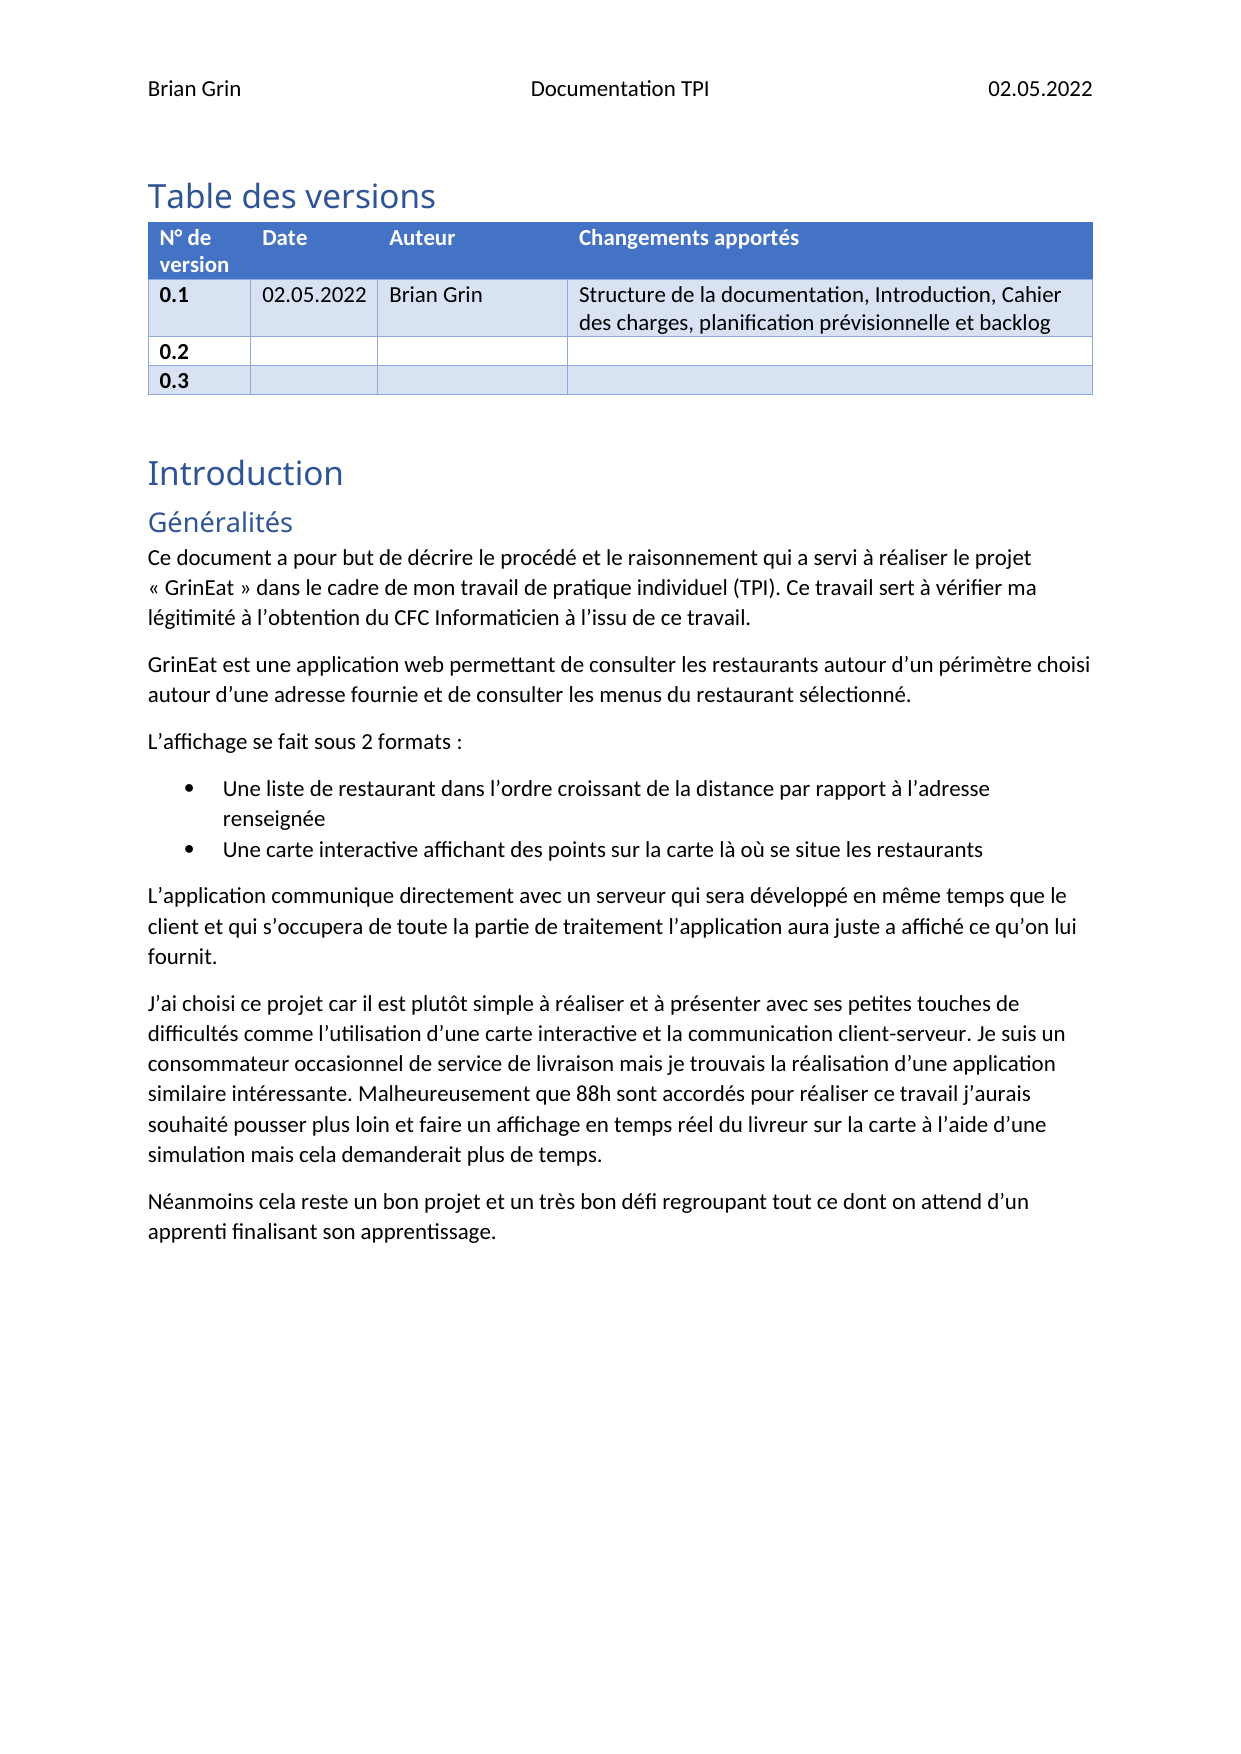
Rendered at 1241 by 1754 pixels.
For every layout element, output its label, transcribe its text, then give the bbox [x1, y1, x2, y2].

text Ce document a pour but de décrire le procédé et le raisonnement qui a servi à réaliser le projet « GrinEat » dans le cadre de mon travail de pratique individuel (TPI). Ce travail sert à vérifier ma légitimité à l’obtention du CFC Informaticien à l’issu de ce travail. [148, 543, 1093, 631]
table_cell [568, 337, 1092, 365]
table_header Auteur [378, 223, 567, 279]
table_cell 0.2 [149, 337, 250, 365]
text L’application communique directement avec un serveur qui sera développé en même temps que le client et qui s’occupera de toute la partie de traitement l’application aura juste a affiché ce qu’on lui fournit. [148, 882, 1093, 970]
text Néanmoins cela reste un bon projet et un très bon défi regroupant tout ce dont on attend d’un apprenti finalisant son apprentissage. [148, 1187, 1093, 1245]
text GrinEat est une application web permettant de consulter les restaurants autour d’un périmètre choisi autour d’une adresse fournie et de consulter les menus du restaurant sélectionné. [148, 650, 1093, 708]
list Une liste de restaurant dans l’ordre croissant de la distance par rapport à l’adresse renseignée [185, 774, 1093, 832]
table_cell 02.05.2022 [251, 280, 377, 336]
subtitle Généralités [148, 503, 1093, 540]
list Une carte interactive affichant des points sur la carte là où se situe les restaurants [185, 835, 1093, 863]
table_cell [378, 366, 567, 394]
table_cell [378, 337, 567, 365]
table_header N° de version [149, 223, 250, 279]
text L’affichage se fait sous 2 formats : [148, 727, 1093, 755]
table_cell [251, 337, 377, 365]
table_cell Brian Grin [378, 280, 567, 336]
table_header Changements apportés [568, 223, 1092, 279]
table_cell [251, 366, 377, 394]
subtitle Table des versions [148, 173, 1093, 218]
subtitle Introduction [148, 450, 1093, 496]
table_cell 0.3 [149, 366, 250, 394]
table_header Date [251, 223, 377, 279]
table_cell 0.1 [149, 280, 250, 336]
table_cell Structure de la documentation, Introduction, Cahier des charges, planification prévisionnelle et backlog [568, 280, 1092, 336]
text J’ai choisi ce projet car il est plutôt simple à réaliser et à présenter avec ses petites touches de difficultés comme l’utilisation d’une carte interactive et la communication client-serveur. Je suis un consommateur occasionnel de service de livraison mais je trouvais la réalisation d’une application similaire intéressante. Malheureusement que 88h sont accordés pour réaliser ce travail j’aurais souhaité pousser plus loin et faire un affichage en temps réel du livreur sur la carte à l’aide d’une simulation mais cela demanderait plus de temps. [148, 989, 1093, 1168]
table_cell [568, 366, 1092, 394]
